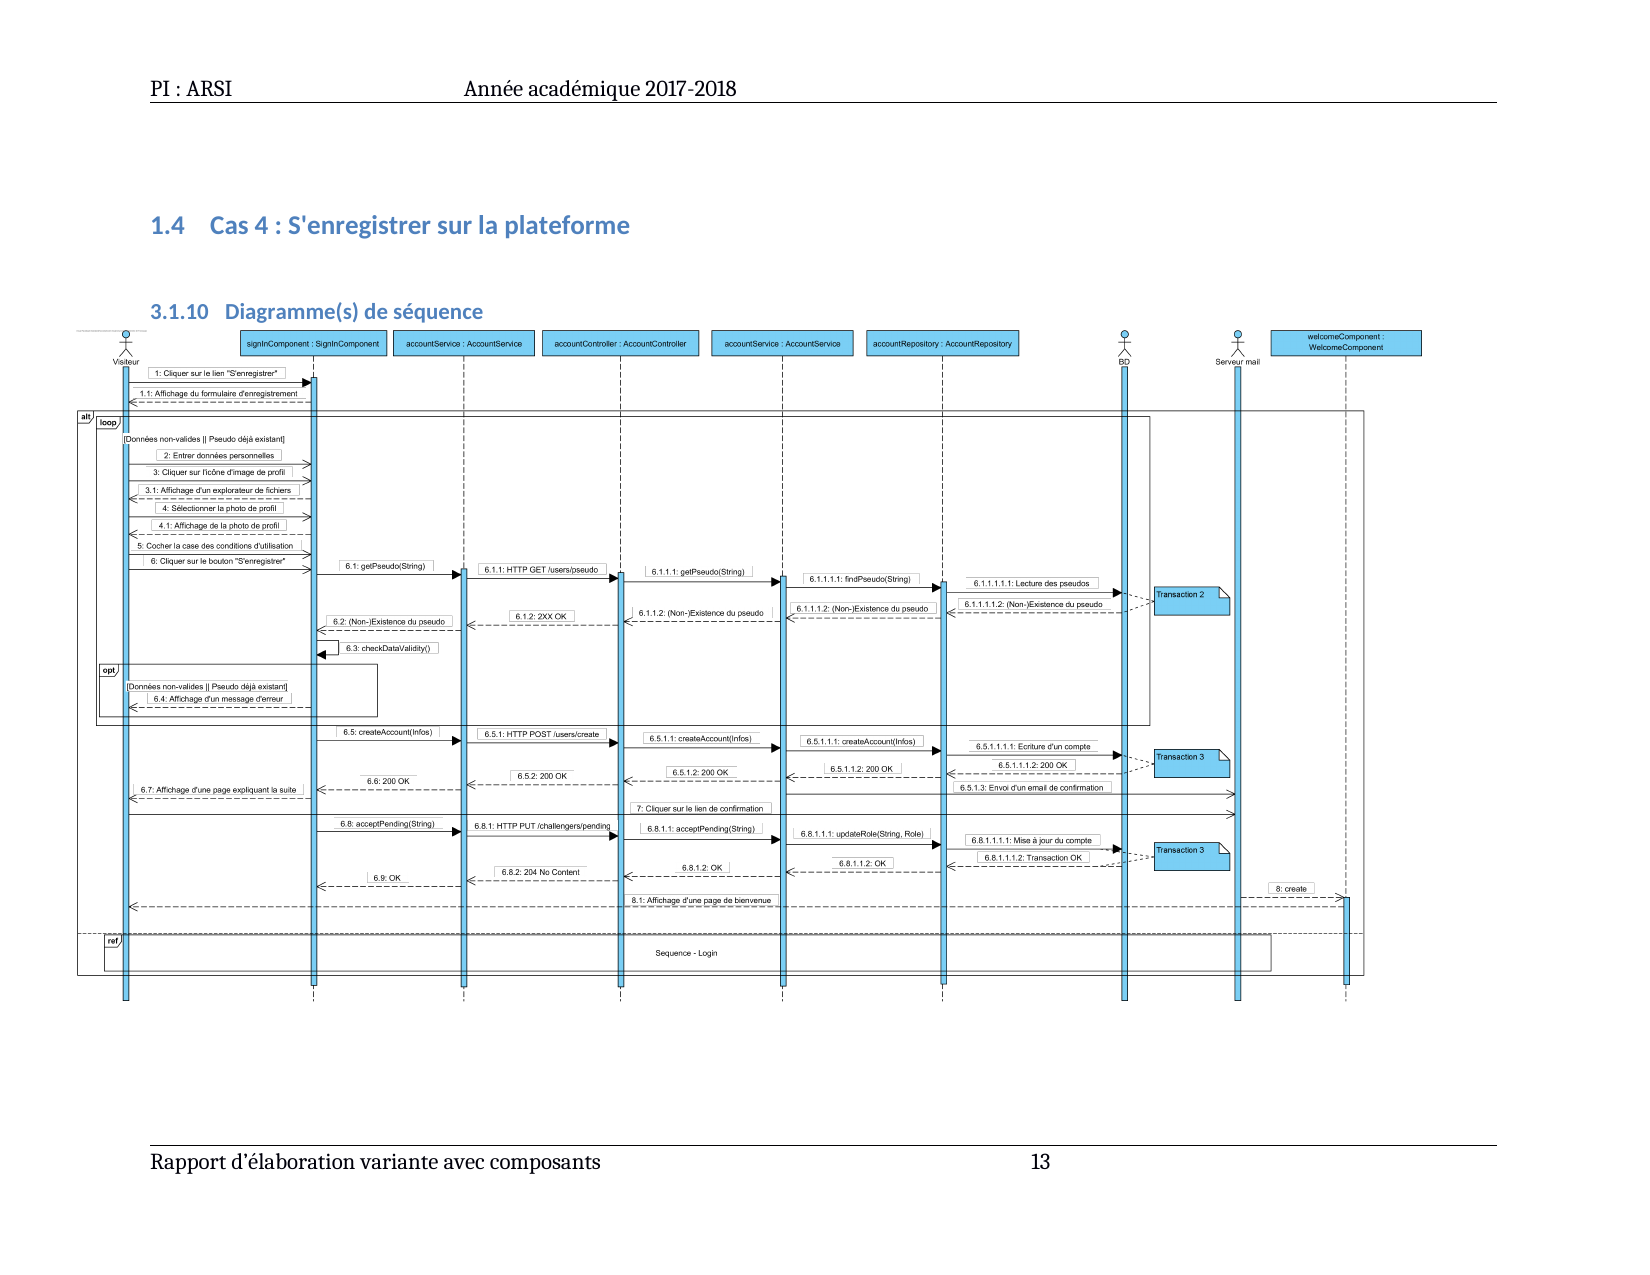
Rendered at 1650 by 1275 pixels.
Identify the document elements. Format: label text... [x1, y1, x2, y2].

subtitle Cas 4 : S'enregistrer sur la plateforme [150, 208, 1500, 241]
subtitle Diagramme(s) de séquence [150, 297, 1500, 325]
picture [76, 329, 1424, 1004]
